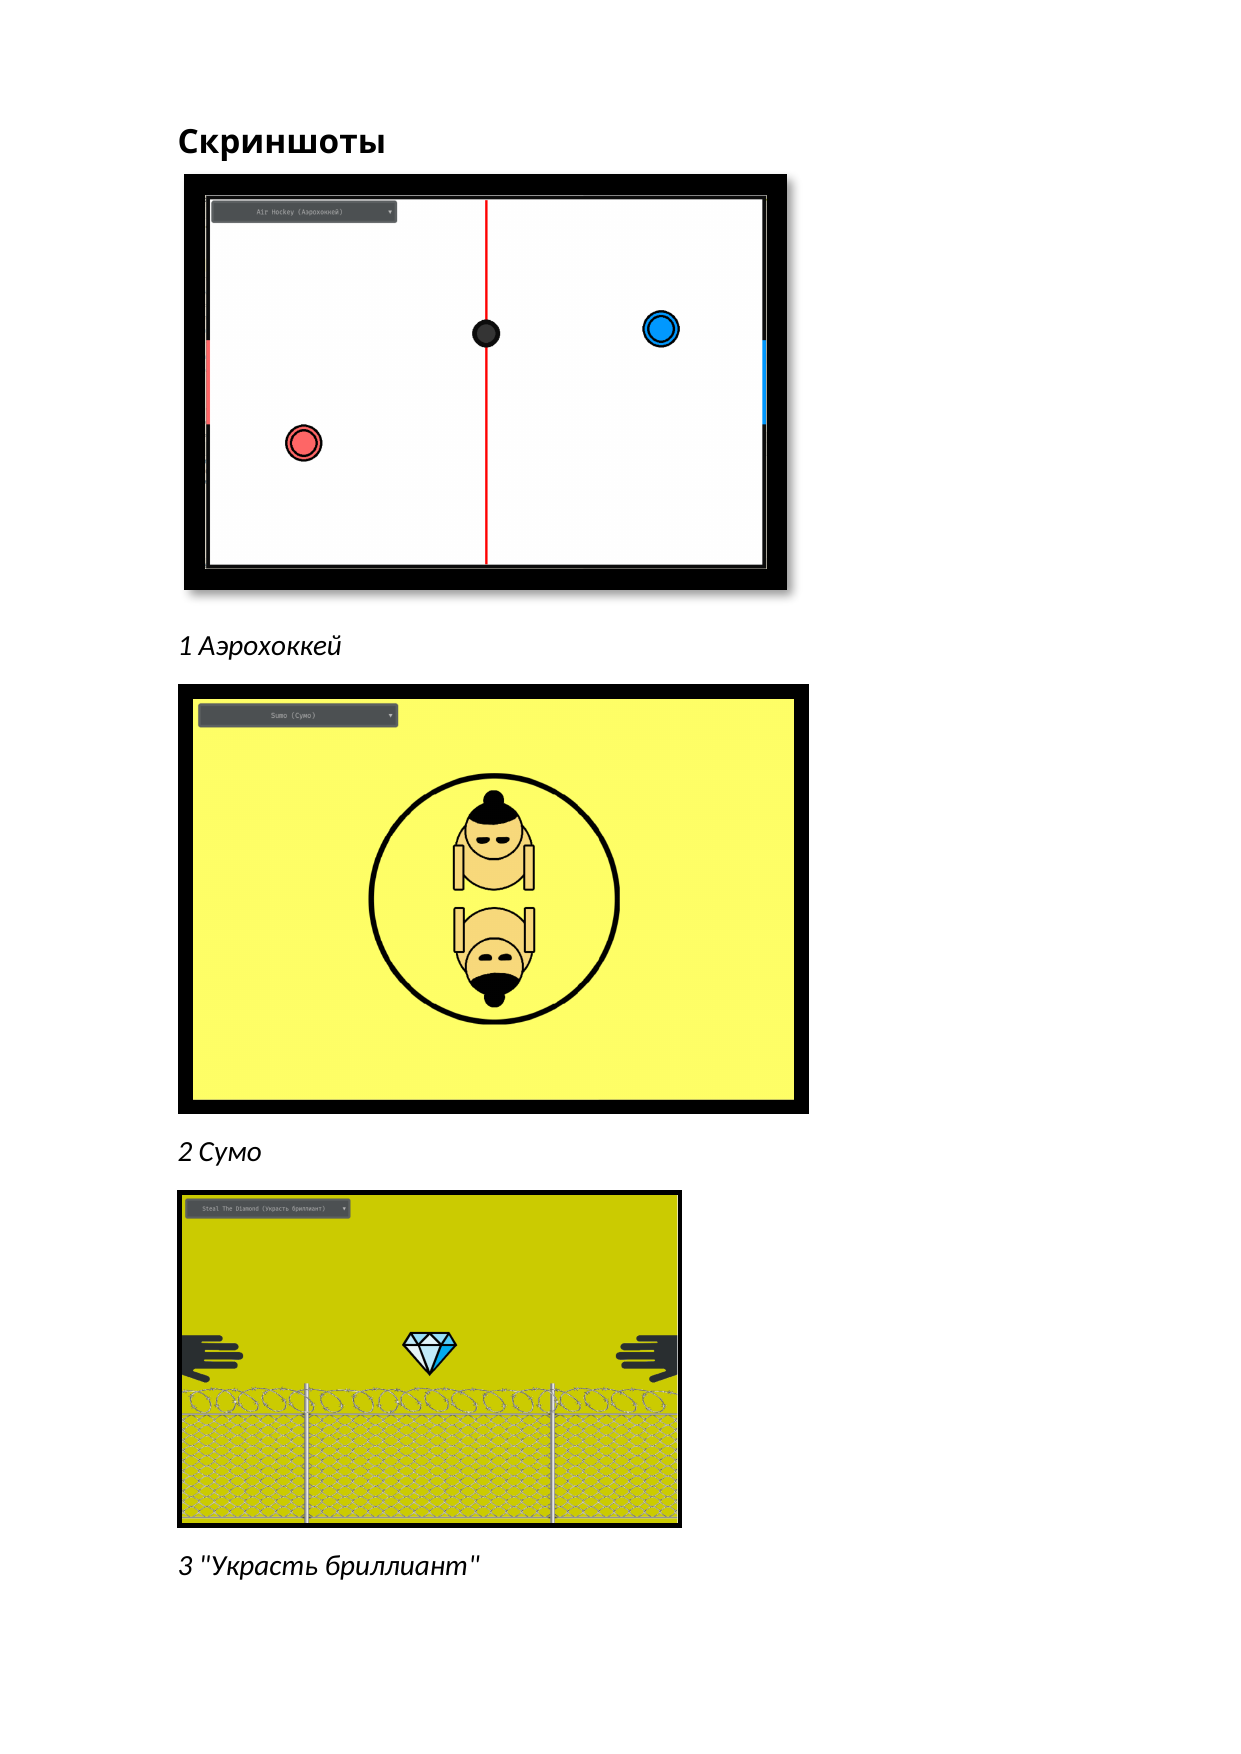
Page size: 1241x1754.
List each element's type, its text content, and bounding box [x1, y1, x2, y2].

subtitle Скриншоты [177, 118, 1152, 163]
picture [205, 195, 767, 569]
text 3 "Украсть бриллиант" [177, 1547, 1152, 1582]
picture [193, 699, 794, 1100]
picture [182, 1195, 678, 1523]
text 1 Аэрохоккей [177, 627, 1152, 662]
text 2 Сумо [177, 1133, 1152, 1169]
